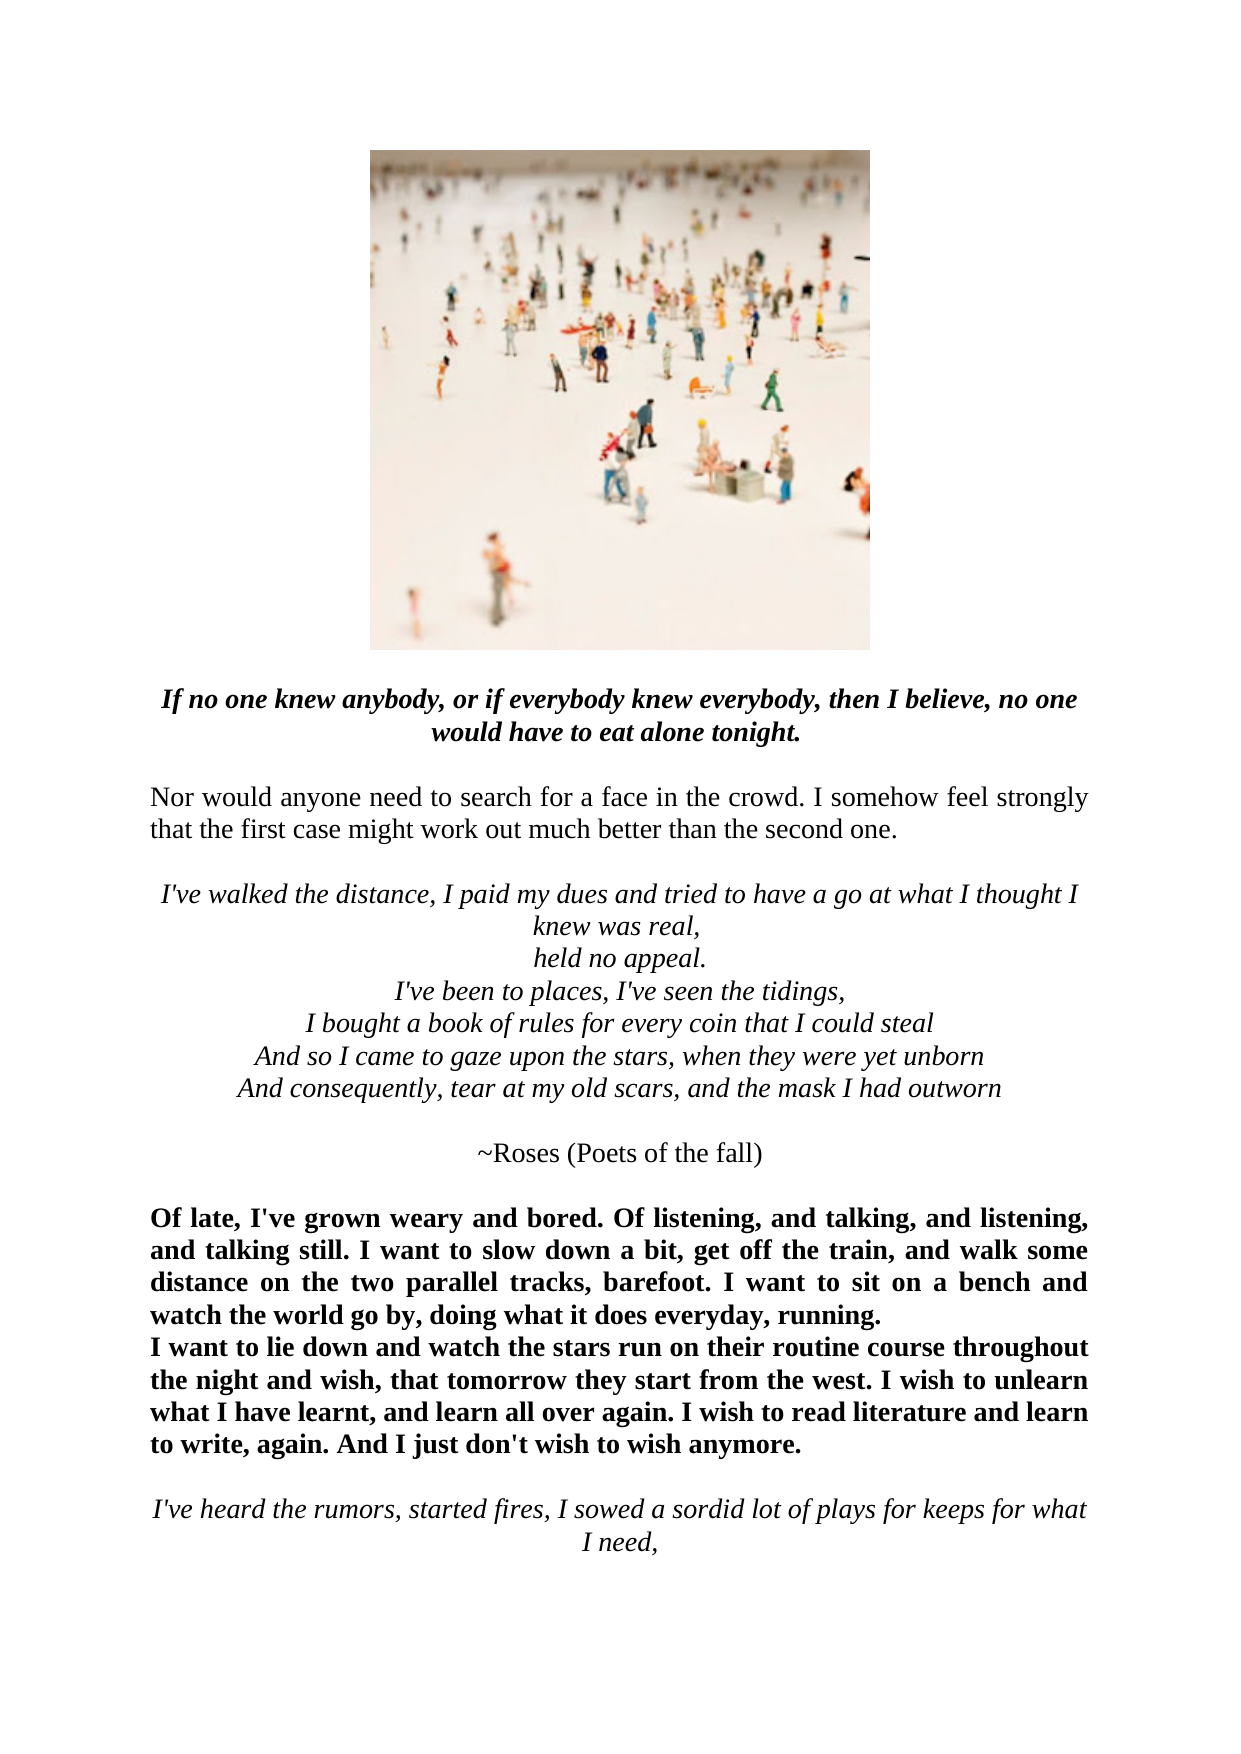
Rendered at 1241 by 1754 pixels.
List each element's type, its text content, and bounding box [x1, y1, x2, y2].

text ~Roses (Poets of the fall) [150, 1136, 1090, 1168]
picture [370, 150, 870, 650]
text I've walked the distance, I paid my dues and tried to have a go at what I thought I knew was real, [150, 877, 1090, 942]
text Of late, I've grown weary and bored. Of listening, and talking, and listening, and talking still. I want to slow down a bit, get off the train, and walk some distance on the two parallel tracks, barefoot. I want to sit on a bench and watch the world go by, doing what it does everyday, running. [150, 1201, 1090, 1330]
text If no one knew anybody, or if everybody knew everybody, then I believe, no one would have to eat alone tonight. [150, 682, 1090, 747]
text I want to lie down and watch the stars run on their routine course throughout the night and wish, that tomorrow they start from the west. I wish to unlearn what I have learnt, and learn all over again. I wish to read literature and learn to write, again. And I just don't wish to wish anymore. [150, 1330, 1090, 1460]
text Nor would anyone need to search for a face in the crowd. I somehow feel strongly that the first case might work out much better than the second one. [150, 779, 1090, 844]
text I've heard the rumors, started fires, I sowed a sordid lot of plays for keeps for what I need, [150, 1492, 1090, 1557]
text held no appeal. I've been to places, I've seen the tidings, I bought a book of rules for every coin that I could steal And so I came to gaze upon the stars, when they were yet unborn And consequently, tear at my old scars, and the mask I had outworn [150, 942, 1090, 1103]
